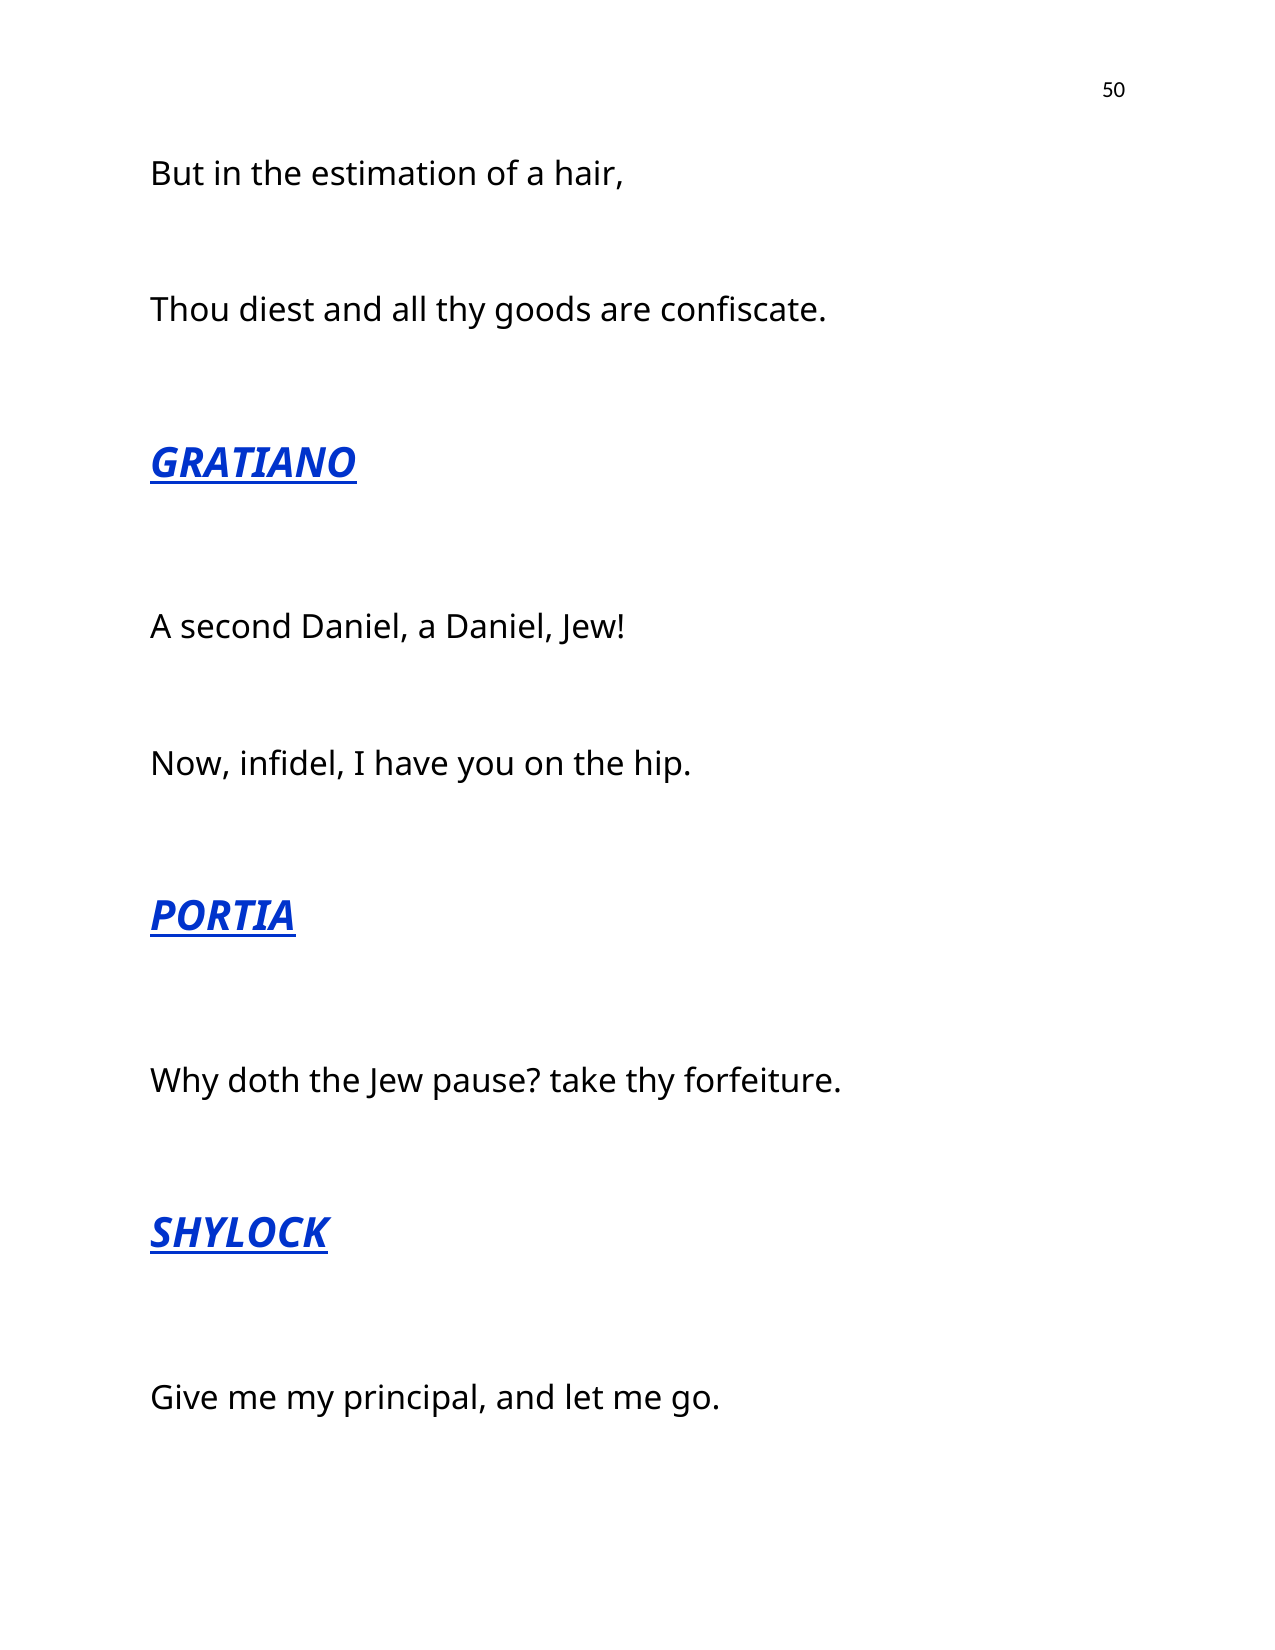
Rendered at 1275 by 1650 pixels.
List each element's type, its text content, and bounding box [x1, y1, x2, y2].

text GRATIANO [150, 433, 1125, 490]
text SHYLOCK [150, 1203, 1125, 1260]
text A second Daniel, a Daniel, Jew! Now, infidel, I have you on the hip. [150, 603, 1125, 785]
text Give me my principal, and let me go. [150, 1373, 1125, 1419]
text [150, 150, 1125, 332]
text Why doth the Jew pause? take thy forfeiture. [150, 1056, 1125, 1102]
text PORTIA [150, 886, 1125, 943]
